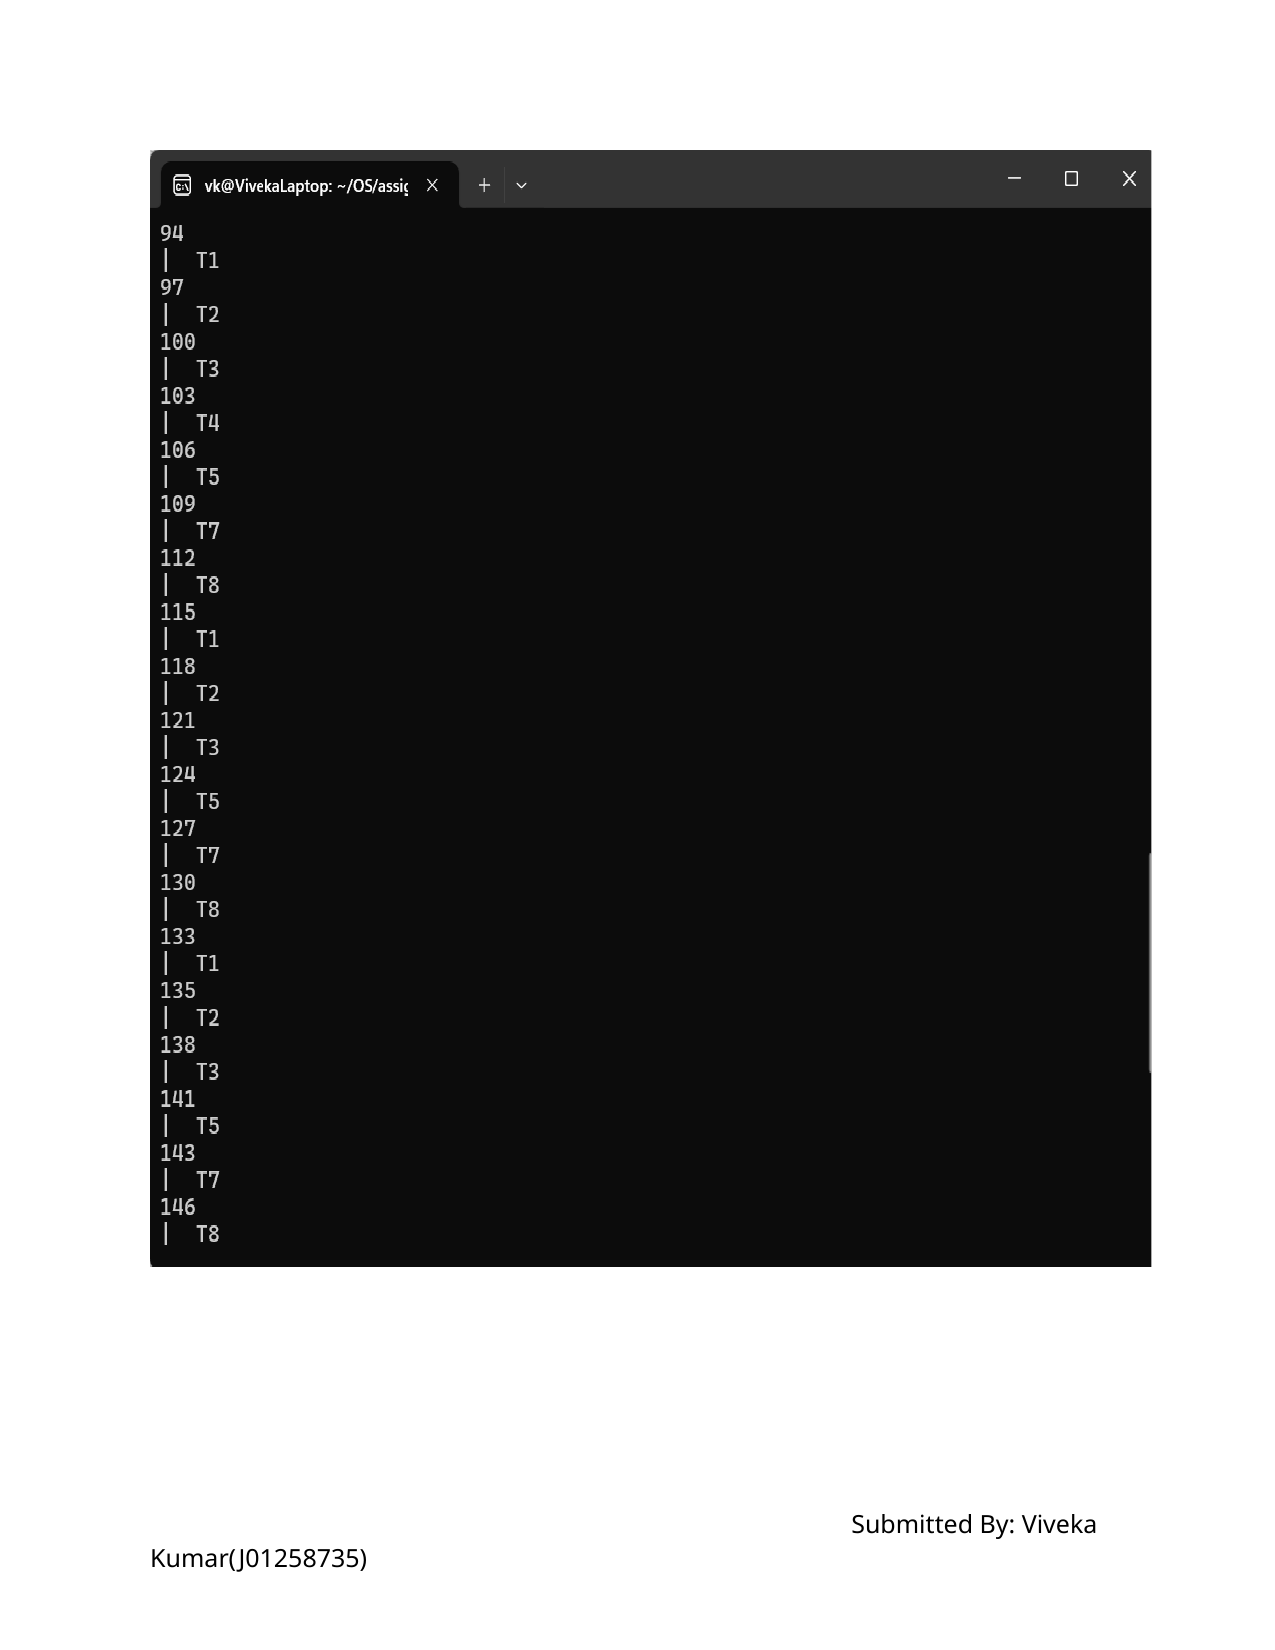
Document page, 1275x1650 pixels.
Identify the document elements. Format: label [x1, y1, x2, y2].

picture [150, 150, 1152, 1267]
